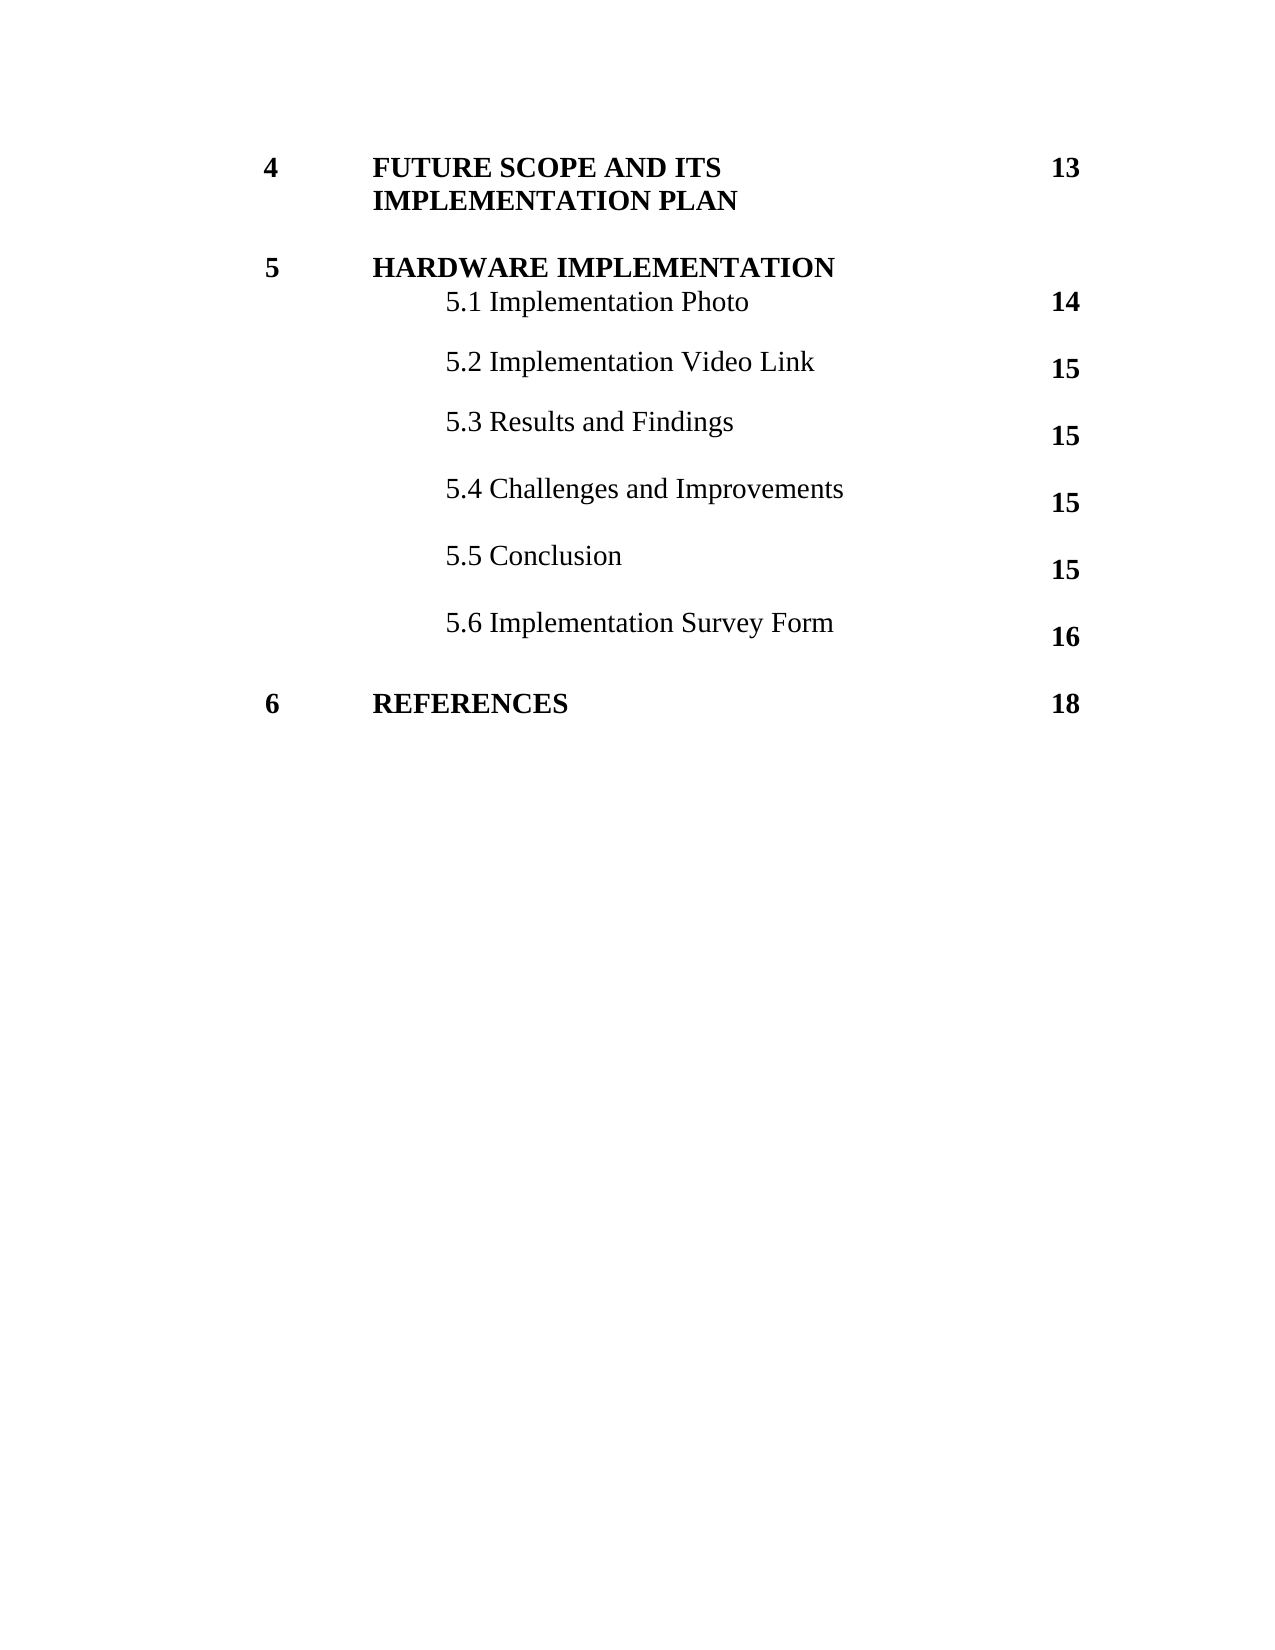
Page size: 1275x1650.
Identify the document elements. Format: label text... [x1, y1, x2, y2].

table_cell 13 [1013, 150, 1157, 251]
table_cell 5 [150, 251, 361, 687]
table_cell 14 15 15 15 15 16 [1013, 251, 1157, 687]
table_cell 6 [150, 687, 361, 774]
table_cell REFERENCES [361, 687, 1012, 774]
table_cell 18 [1013, 687, 1157, 774]
table_cell 4 [150, 150, 361, 251]
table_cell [361, 150, 1012, 251]
table_cell HARDWARE IMPLEMENTATION 5.1 Implementation Photo 5.2 Implementation Video Link 5.3 Results and Findings 5.4 Challenges and Improvements 5.5 Conclusion 5.6 Implementation Survey Form [361, 251, 1012, 687]
